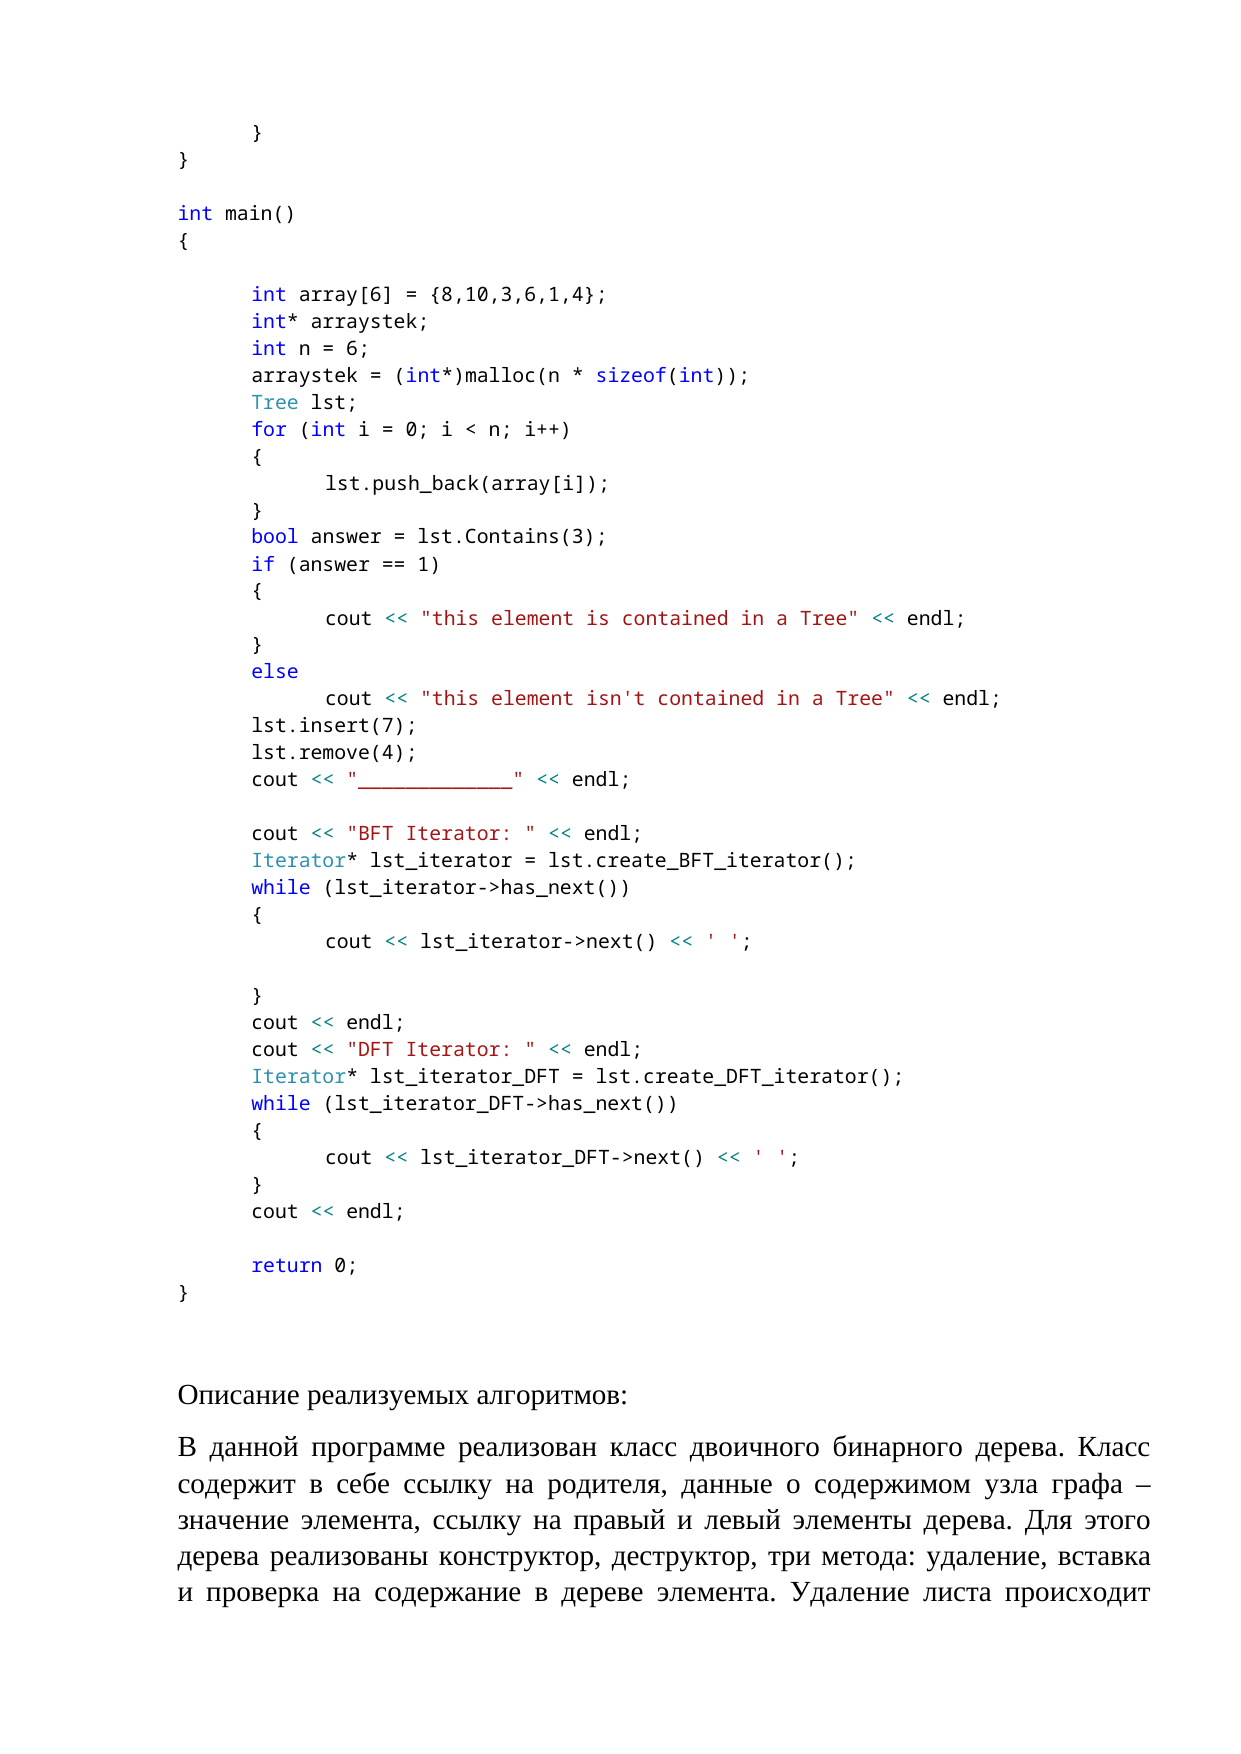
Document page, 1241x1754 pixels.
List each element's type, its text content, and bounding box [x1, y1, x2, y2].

text int main() [177, 199, 1152, 226]
text } [177, 631, 1152, 658]
text int* arraystek; [177, 307, 1152, 334]
text } [177, 1278, 1152, 1305]
text cout << "_____________" << endl; [177, 766, 1152, 793]
text cout << "BFT Iterator: " << endl; [177, 819, 1152, 847]
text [177, 1429, 1152, 1608]
text cout << "this element is contained in a Tree" << endl; [177, 604, 1152, 631]
text } [177, 981, 1152, 1008]
text } [177, 145, 1152, 172]
text arraystek = (int*)malloc(n * sizeof(int)); [177, 361, 1152, 388]
text while (lst_iterator_DFT->has_next()) [177, 1089, 1152, 1116]
text int n = 6; [177, 334, 1152, 361]
text { [177, 1116, 1152, 1143]
text return 0; [177, 1251, 1152, 1278]
text { [177, 577, 1152, 604]
text { [177, 442, 1152, 469]
text { [177, 901, 1152, 927]
text Tree lst; [177, 388, 1152, 415]
text lst.insert(7); [177, 712, 1152, 739]
text cout << "DFT Iterator: " << endl; [177, 1035, 1152, 1062]
text if (answer == 1) [177, 550, 1152, 577]
text int array[6] = {8,10,3,6,1,4}; [177, 280, 1152, 307]
text bool answer = lst.Contains(3); [177, 523, 1152, 550]
text cout << endl; [177, 1197, 1152, 1224]
text Iterator* lst_iterator_DFT = lst.create_DFT_iterator(); [177, 1062, 1152, 1089]
text } [177, 1170, 1152, 1197]
text lst.push_back(array[i]); [177, 469, 1152, 496]
text cout << lst_iterator->next() << ' '; [177, 927, 1152, 954]
text cout << "this element isn't contained in a Tree" << endl; [177, 685, 1152, 712]
text lst.remove(4); [177, 739, 1152, 766]
text Описание реализуемых алгоритмов: [177, 1377, 1152, 1410]
text for (int i = 0; i < n; i++) [177, 415, 1152, 442]
text while (lst_iterator->has_next()) [177, 873, 1152, 901]
text } [177, 496, 1152, 523]
text cout << endl; [177, 1008, 1152, 1035]
text else [177, 658, 1152, 685]
text } [177, 118, 1152, 145]
text cout << lst_iterator_DFT->next() << ' '; [177, 1143, 1152, 1170]
text Iterator* lst_iterator = lst.create_BFT_iterator(); [177, 847, 1152, 873]
text { [177, 226, 1152, 253]
